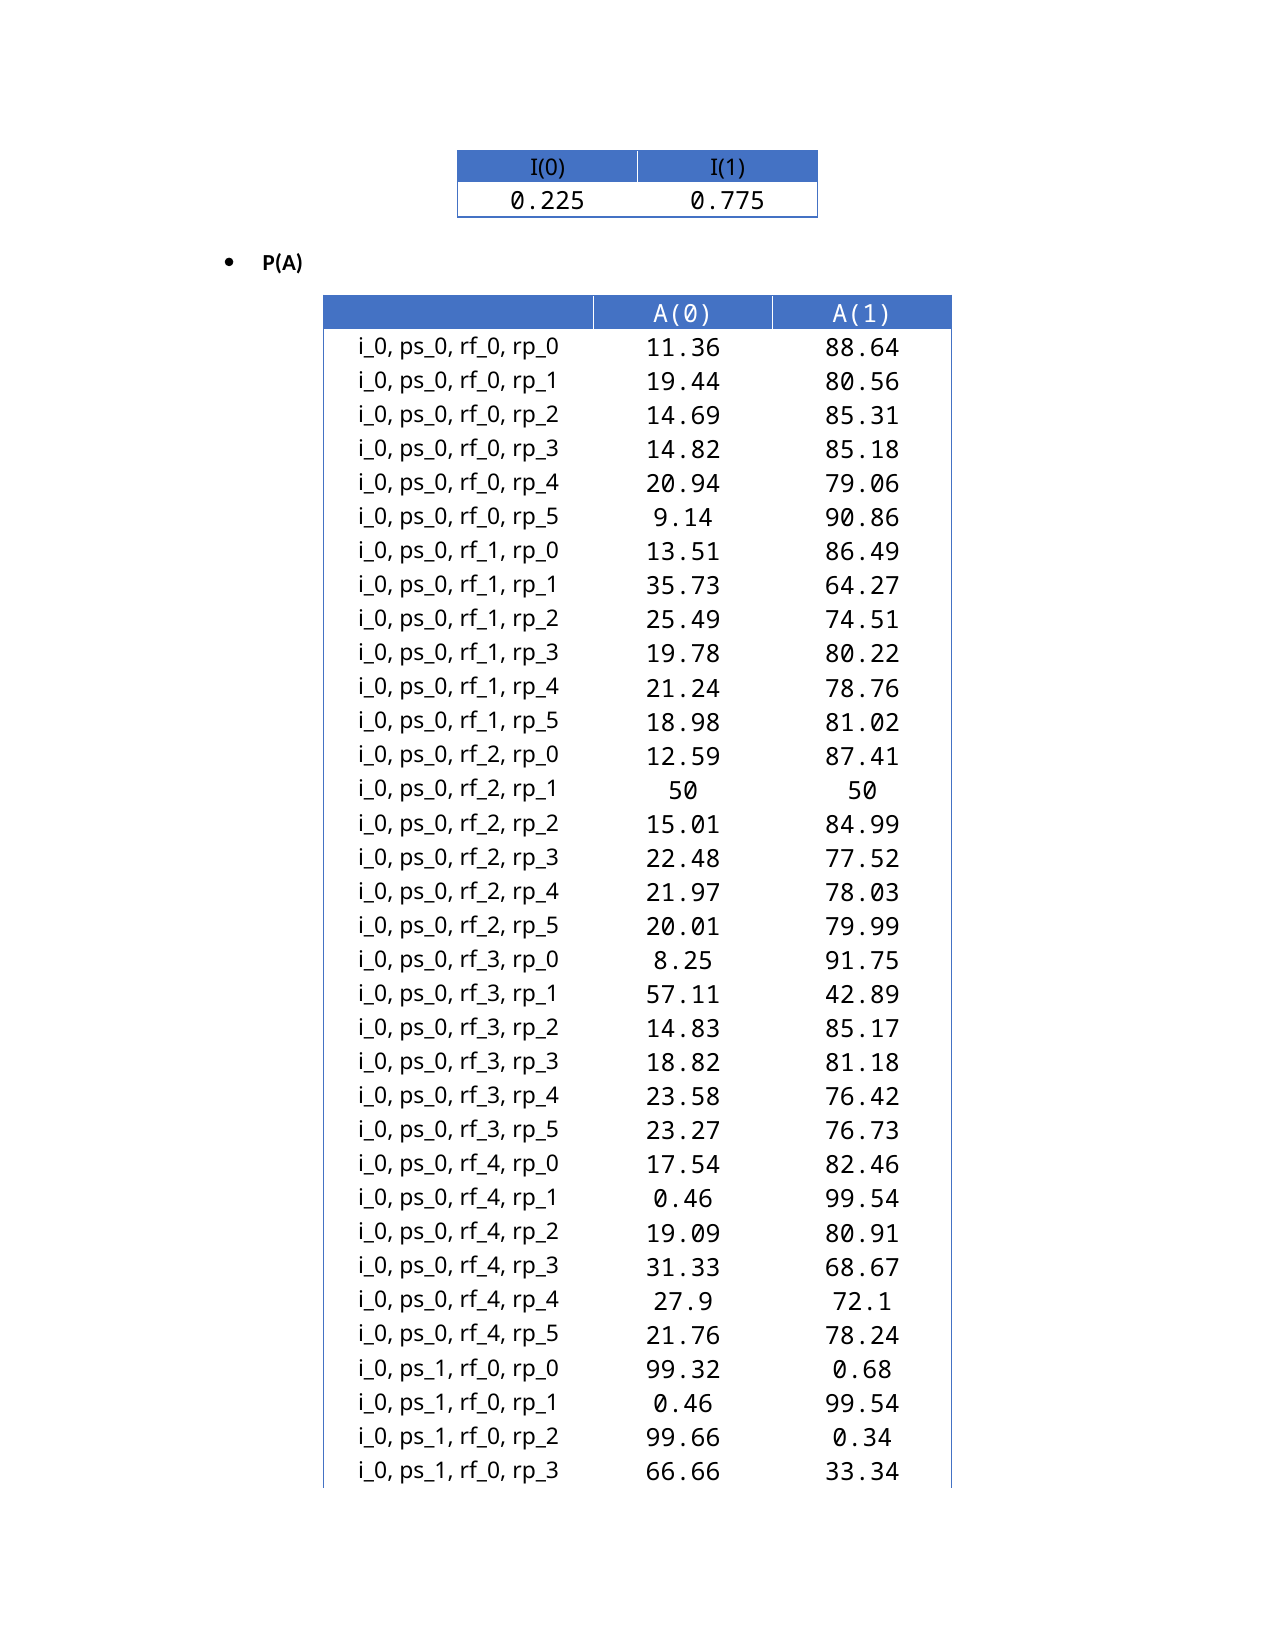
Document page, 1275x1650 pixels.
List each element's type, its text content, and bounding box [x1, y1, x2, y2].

table_cell 14.83 [594, 1011, 772, 1045]
table_cell i_0, ps_0, rf_4, rp_1 [324, 1181, 593, 1215]
table_cell i_0, ps_0, rf_3, rp_3 [324, 1045, 593, 1079]
table_cell 50 [594, 773, 772, 806]
table_header I(1) [638, 151, 817, 182]
table_header I(0) [458, 151, 637, 182]
table_cell 85.31 [773, 398, 951, 432]
table_cell i_0, ps_1, rf_0, rp_2 [324, 1420, 593, 1454]
table_cell i_0, ps_0, rf_0, rp_4 [324, 466, 593, 500]
table_cell 22.48 [594, 841, 772, 874]
table_cell 0.68 [773, 1351, 951, 1386]
table_cell 57.11 [594, 977, 772, 1011]
table_cell 86.49 [773, 534, 951, 568]
table_cell 76.42 [773, 1079, 951, 1113]
table_cell 85.17 [773, 1011, 951, 1045]
table_cell 11.36 [594, 330, 772, 364]
table_cell i_0, ps_0, rf_4, rp_0 [324, 1147, 593, 1181]
table_cell 82.46 [773, 1147, 951, 1181]
table_cell 85.18 [773, 432, 951, 466]
table_cell i_0, ps_0, rf_2, rp_2 [324, 806, 593, 841]
table_cell i_0, ps_0, rf_1, rp_2 [324, 602, 593, 636]
table_cell 84.99 [773, 806, 951, 841]
table_cell 15.01 [594, 806, 772, 841]
table_cell 20.94 [594, 466, 772, 500]
table_cell i_0, ps_0, rf_1, rp_0 [324, 534, 593, 568]
table_cell i_0, ps_0, rf_3, rp_5 [324, 1113, 593, 1147]
table_cell i_0, ps_0, rf_1, rp_3 [324, 636, 593, 670]
table_cell i_0, ps_0, rf_0, rp_0 [324, 330, 593, 364]
table_cell 80.56 [773, 364, 951, 398]
table_cell 9.14 [594, 500, 772, 534]
table_cell 13.51 [594, 534, 772, 568]
table_cell 72.1 [773, 1283, 951, 1317]
table_cell 14.82 [594, 432, 772, 466]
table_cell i_0, ps_1, rf_0, rp_3 [324, 1454, 593, 1488]
table_cell i_0, ps_0, rf_0, rp_3 [324, 432, 593, 466]
table_cell 64.27 [773, 568, 951, 602]
table_cell 80.22 [773, 636, 951, 670]
table_cell 21.97 [594, 875, 772, 909]
table_cell 0.225 [458, 182, 637, 216]
table_cell i_0, ps_0, rf_2, rp_0 [324, 738, 593, 772]
table_cell 91.75 [773, 943, 951, 977]
table_cell 21.24 [594, 670, 772, 704]
table_cell 88.64 [773, 330, 951, 364]
table_header A(1) [773, 296, 951, 329]
table_cell i_0, ps_0, rf_4, rp_2 [324, 1215, 593, 1249]
table_cell i_0, ps_0, rf_0, rp_5 [324, 500, 593, 534]
table_cell 99.54 [773, 1386, 951, 1419]
table_cell i_0, ps_0, rf_0, rp_1 [324, 364, 593, 398]
table_cell i_0, ps_0, rf_4, rp_3 [324, 1249, 593, 1283]
list P(A) [225, 248, 1125, 276]
table_cell 12.59 [594, 738, 772, 772]
table_cell 74.51 [773, 602, 951, 636]
table_cell 77.52 [773, 841, 951, 874]
table_cell i_0, ps_0, rf_1, rp_5 [324, 704, 593, 738]
table_cell i_0, ps_0, rf_3, rp_1 [324, 977, 593, 1011]
table_cell 50 [773, 773, 951, 806]
table_cell 23.58 [594, 1079, 772, 1113]
table_cell 78.24 [773, 1318, 951, 1351]
table_cell 21.76 [594, 1318, 772, 1351]
table_cell i_0, ps_1, rf_0, rp_1 [324, 1386, 593, 1419]
table_cell 19.44 [594, 364, 772, 398]
table_cell 14.69 [594, 398, 772, 432]
table_cell 76.73 [773, 1113, 951, 1147]
table_cell 31.33 [594, 1249, 772, 1283]
table_cell 99.66 [594, 1420, 772, 1454]
table_cell 99.54 [773, 1181, 951, 1215]
table_cell 19.78 [594, 636, 772, 670]
table_cell 8.25 [594, 943, 772, 977]
table_cell 19.09 [594, 1215, 772, 1249]
table_cell i_0, ps_0, rf_1, rp_4 [324, 670, 593, 704]
table_cell i_0, ps_0, rf_1, rp_1 [324, 568, 593, 602]
table_cell 90.86 [773, 500, 951, 534]
table_cell 79.06 [773, 466, 951, 500]
table_header [324, 296, 593, 329]
table_cell i_0, ps_0, rf_2, rp_1 [324, 773, 593, 806]
table_cell 42.89 [773, 977, 951, 1011]
table_cell i_0, ps_1, rf_0, rp_0 [324, 1351, 593, 1386]
table_cell i_0, ps_0, rf_0, rp_2 [324, 398, 593, 432]
table_cell 78.76 [773, 670, 951, 704]
table_cell i_0, ps_0, rf_4, rp_4 [324, 1283, 593, 1317]
table_cell 79.99 [773, 909, 951, 943]
table_cell 20.01 [594, 909, 772, 943]
table_cell 18.98 [594, 704, 772, 738]
table_cell 68.67 [773, 1249, 951, 1283]
table_cell 80.91 [773, 1215, 951, 1249]
table_cell 25.49 [594, 602, 772, 636]
table_cell 33.34 [773, 1454, 951, 1488]
table_cell 23.27 [594, 1113, 772, 1147]
table_cell 81.02 [773, 704, 951, 738]
table_cell 27.9 [594, 1283, 772, 1317]
table_cell i_0, ps_0, rf_3, rp_0 [324, 943, 593, 977]
table_cell i_0, ps_0, rf_3, rp_2 [324, 1011, 593, 1045]
table_cell 81.18 [773, 1045, 951, 1079]
table_cell 18.82 [594, 1045, 772, 1079]
table_cell i_0, ps_0, rf_2, rp_3 [324, 841, 593, 874]
table_cell 0.775 [638, 182, 817, 216]
table_cell 0.46 [594, 1386, 772, 1419]
table_cell 35.73 [594, 568, 772, 602]
table_cell 17.54 [594, 1147, 772, 1181]
table_cell 99.32 [594, 1351, 772, 1386]
table_cell 87.41 [773, 738, 951, 772]
table_cell 66.66 [594, 1454, 772, 1488]
table_cell i_0, ps_0, rf_4, rp_5 [324, 1318, 593, 1351]
table_cell i_0, ps_0, rf_2, rp_4 [324, 875, 593, 909]
table_cell i_0, ps_0, rf_3, rp_4 [324, 1079, 593, 1113]
table_cell 0.46 [594, 1181, 772, 1215]
table_cell i_0, ps_0, rf_2, rp_5 [324, 909, 593, 943]
table_header A(0) [594, 296, 772, 329]
table_cell 0.34 [773, 1420, 951, 1454]
table_cell 78.03 [773, 875, 951, 909]
